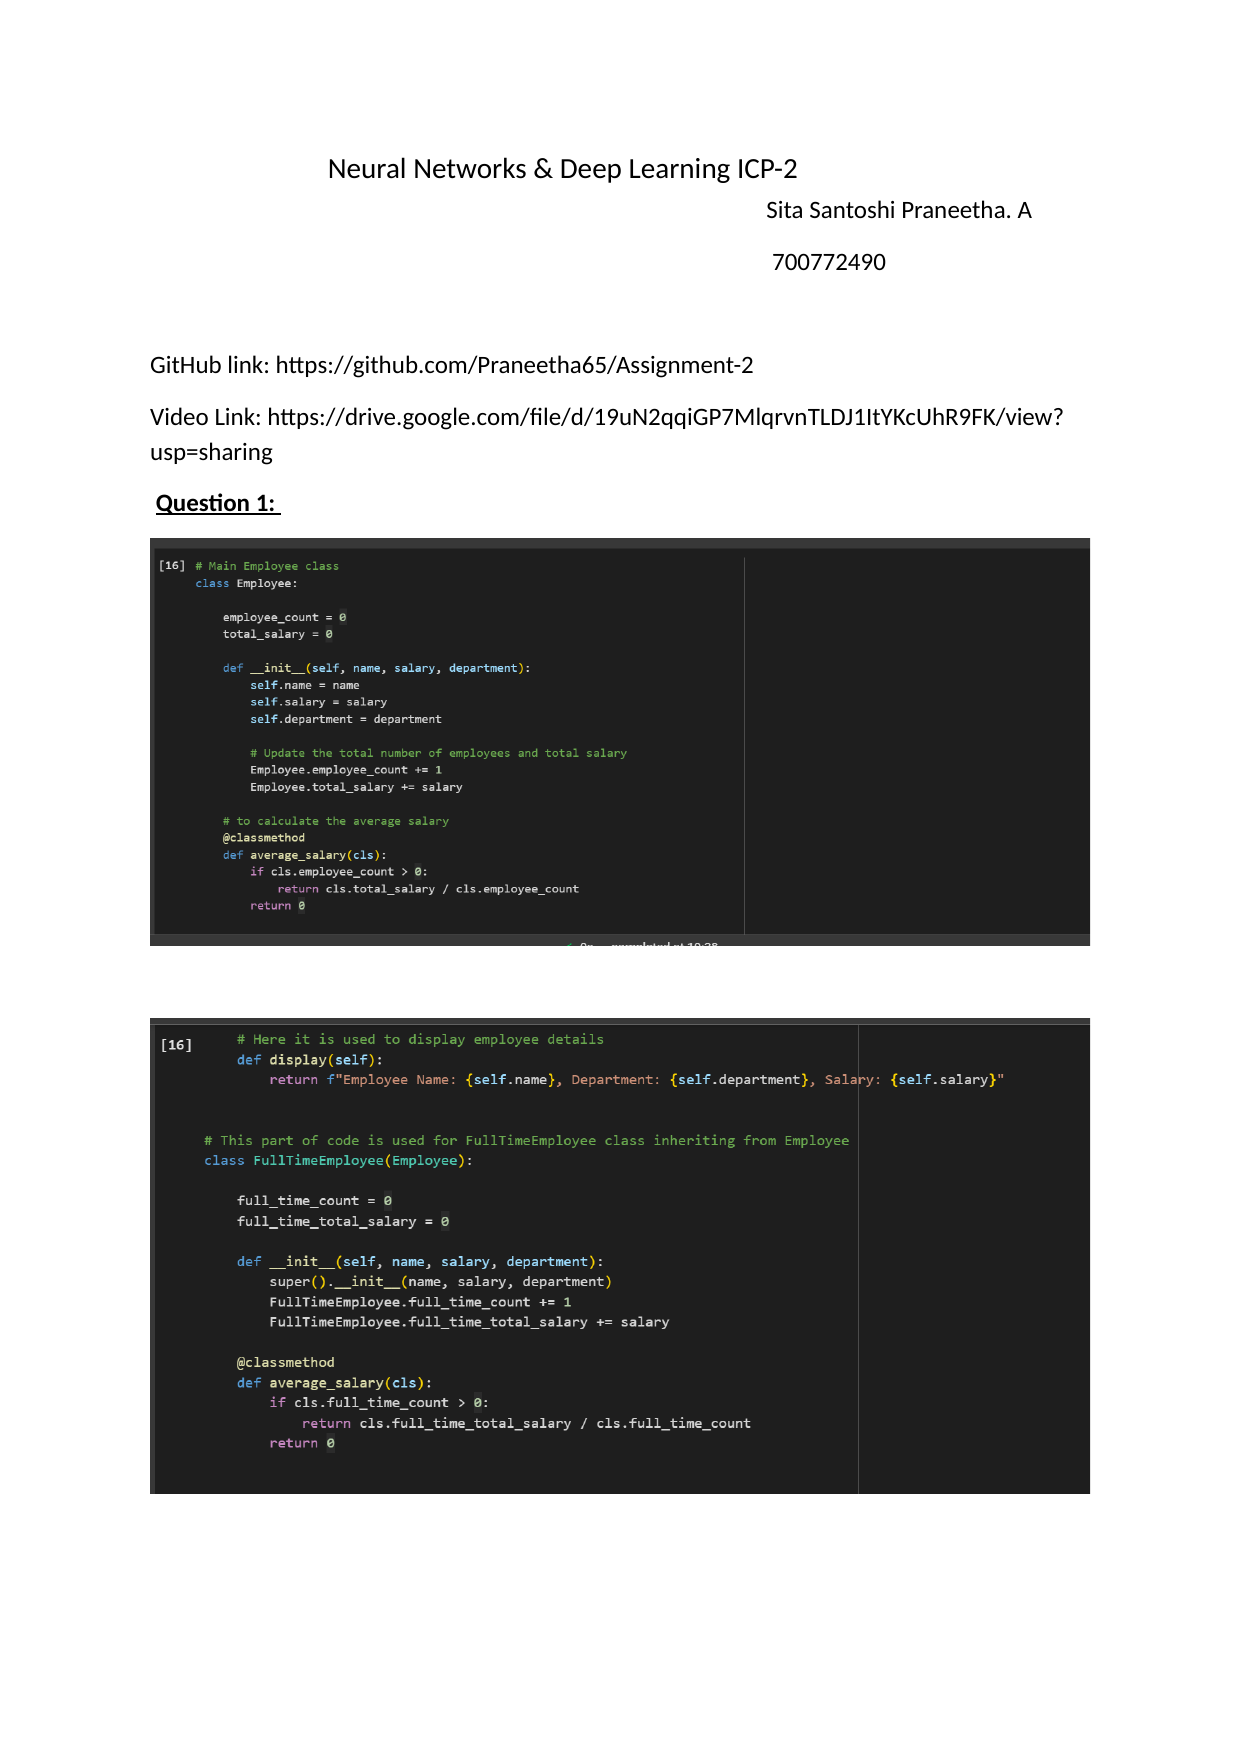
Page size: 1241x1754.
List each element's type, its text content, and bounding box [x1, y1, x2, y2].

text Video Link: https://drive.google.com/file/d/19uN2qqiGP7MlqrvnTLDJ1ItYKcUhR9FK/view?usp=sharing [150, 401, 1090, 466]
title Neural Networks & Deep Learning ICP-2 [150, 150, 1090, 186]
text 700772490 [150, 246, 1090, 276]
text GitHub link: https://github.com/Praneetha65/Assignment-2 [150, 349, 1090, 379]
picture [150, 1018, 1091, 1494]
picture [150, 538, 1091, 946]
text Question 1: [150, 487, 1090, 518]
text Sita Santoshi Praneetha. A [150, 194, 1090, 224]
